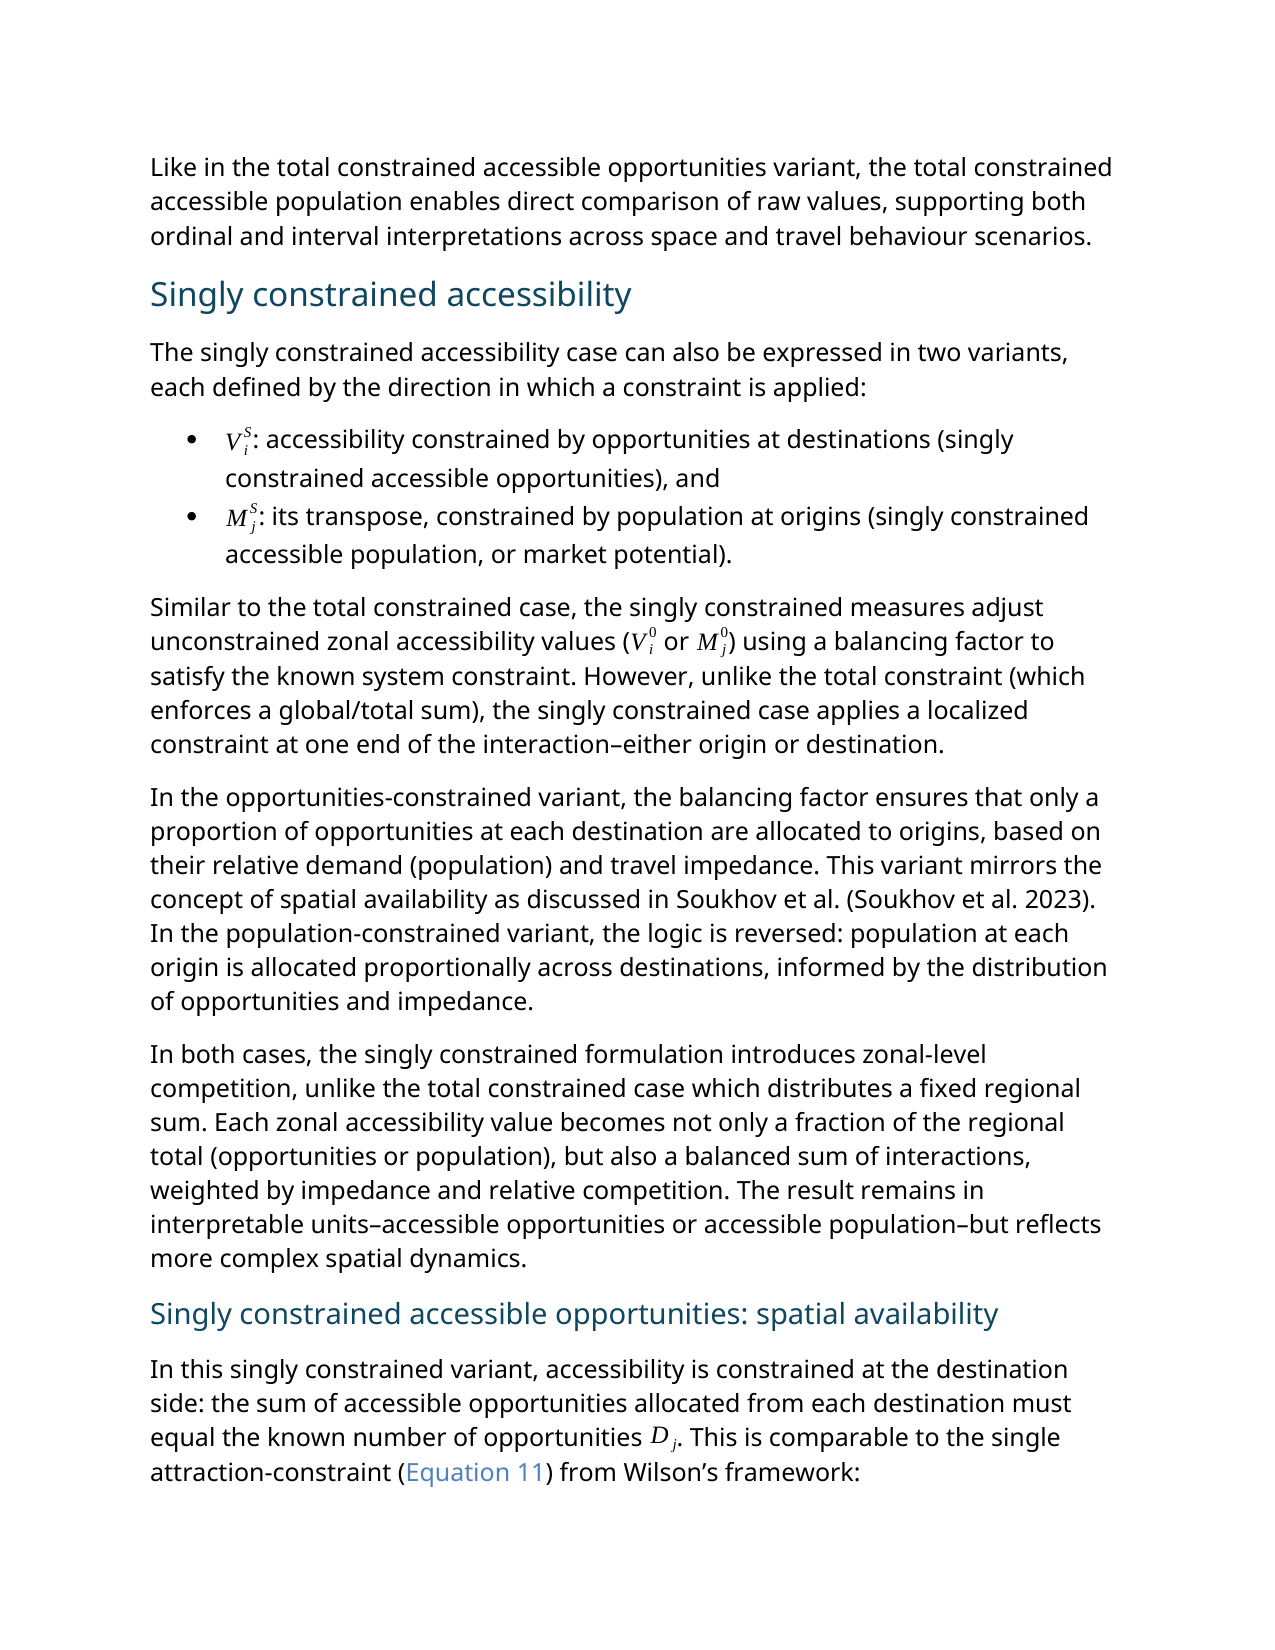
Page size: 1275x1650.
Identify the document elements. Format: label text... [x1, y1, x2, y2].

text In this singly constrained variant, accessibility is constrained at the destination side: the sum of accessible opportunities allocated from each destination must equal the known number of opportunities . This is comparable to the single attraction-constraint (Equation 11) from Wilson’s framework: [150, 1352, 1125, 1488]
text Similar to the total constrained case, the singly constrained measures adjust unconstrained zonal accessibility values ( or ) using a balancing factor to satisfy the known system constraint. However, unlike the total constraint (which enforces a global/total sum), the singly constrained case applies a localized constraint at one end of the interaction–either origin or destination. [150, 589, 1125, 760]
subtitle Singly constrained accessibility [150, 271, 1125, 316]
list : its transpose, constrained by population at origins (singly constrained accessible population, or market potential). [187, 498, 1125, 571]
subtitle Singly constrained accessible opportunities: spatial availability [150, 1293, 1125, 1333]
text In both cases, the singly constrained formulation introduces zonal-level competition, unlike the total constrained case which distributes a fixed regional sum. Each zonal accessibility value becomes not only a fraction of the regional total (opportunities or population), but also a balanced sum of interactions, weighted by impedance and relative competition. The result remains in interpretable units–accessible opportunities or accessible population–but reflects more complex spatial dynamics. [150, 1036, 1125, 1275]
list : accessibility constrained by opportunities at destinations (singly constrained accessible opportunities), and [187, 422, 1125, 494]
text Like in the total constrained accessible opportunities variant, the total constrained accessible population enables direct comparison of raw values, supporting both ordinal and interval interpretations across space and travel behaviour scenarios. [150, 150, 1125, 252]
text In the opportunities-constrained variant, the balancing factor ensures that only a proportion of opportunities at each destination are allocated to origins, based on their relative demand (population) and travel impedance. This variant mirrors the concept of spatial availability as discussed in Soukhov et al. (Soukhov et al. 2023). In the population-constrained variant, the logic is reversed: population at each origin is allocated proportionally across destinations, informed by the distribution of opportunities and impedance. [150, 779, 1125, 1018]
text The singly constrained accessibility case can also be expressed in two variants, each defined by the direction in which a constraint is applied: [150, 335, 1125, 403]
